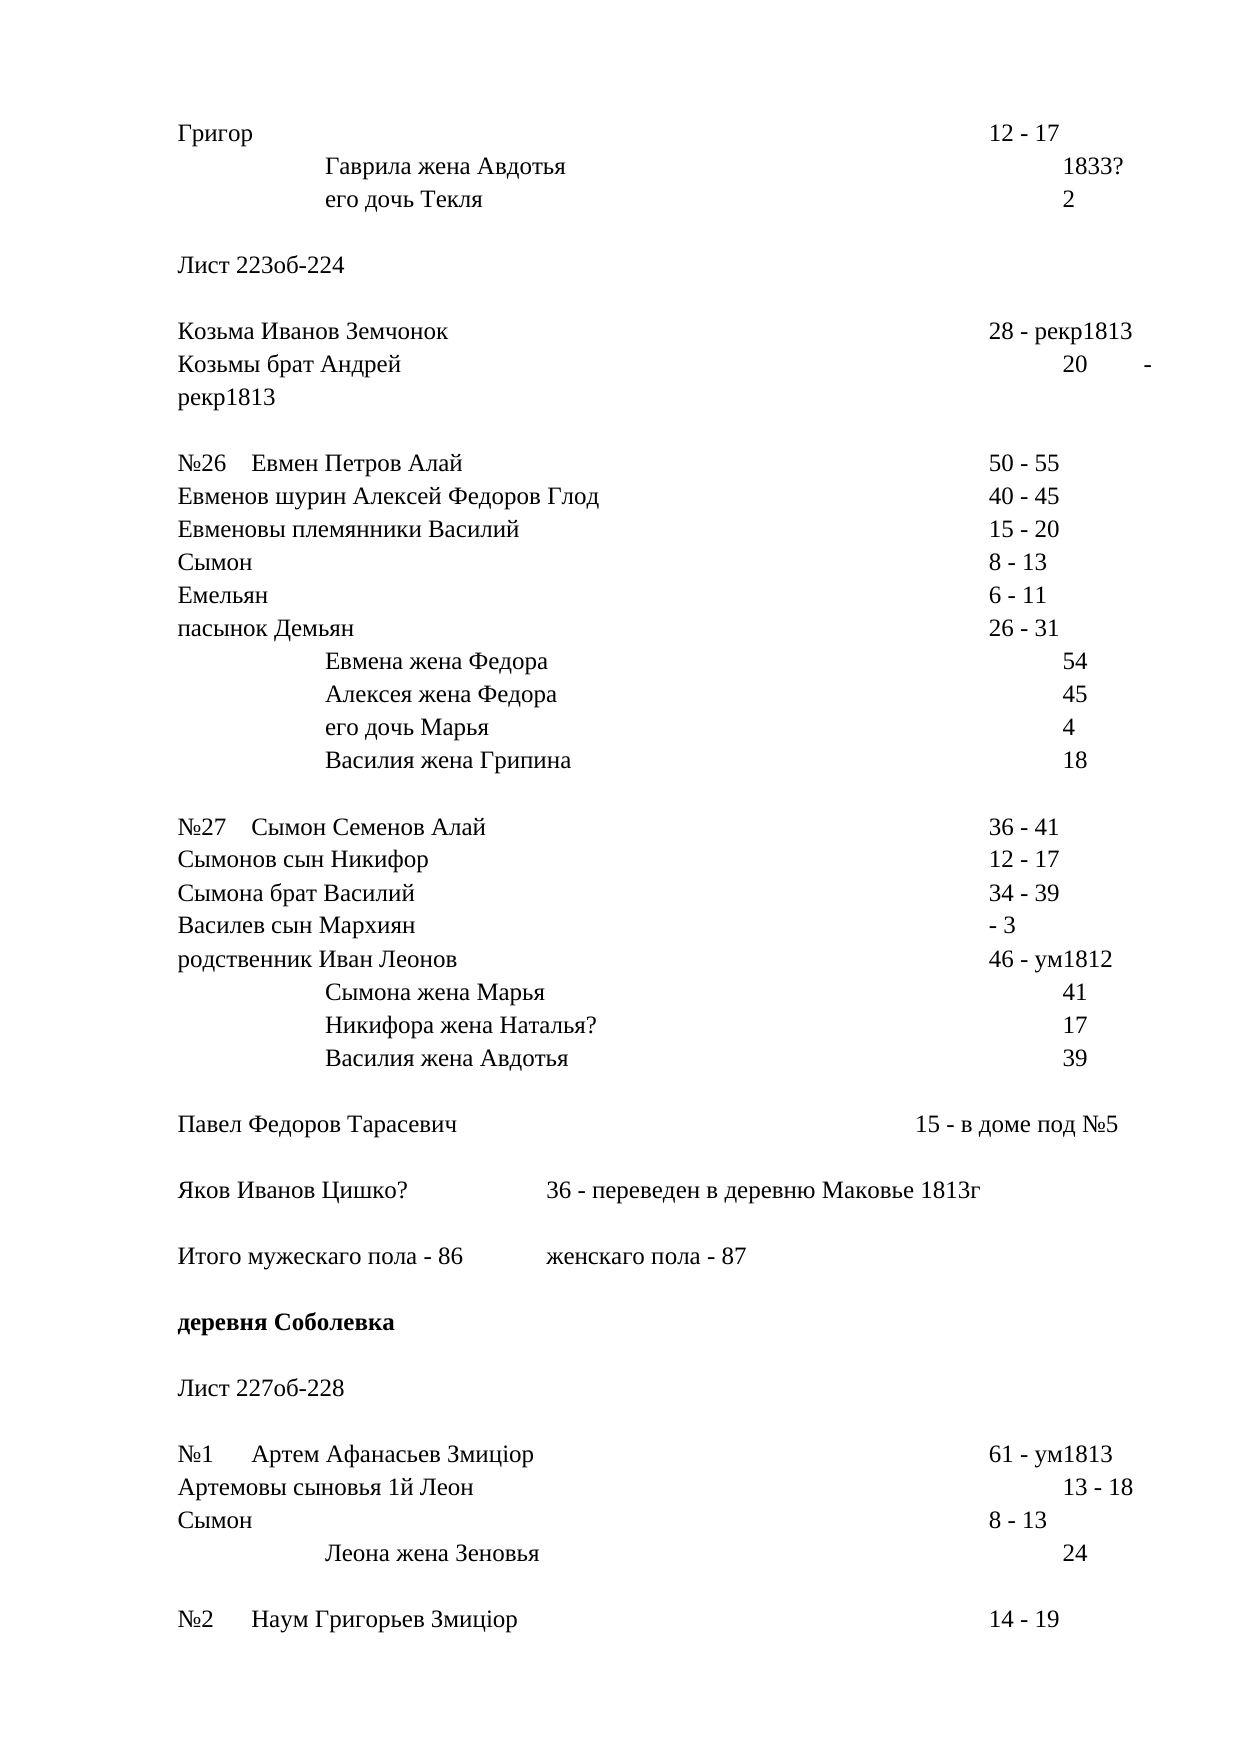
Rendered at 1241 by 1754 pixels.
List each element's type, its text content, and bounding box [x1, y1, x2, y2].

text Лист 227об-228 [177, 1373, 1152, 1402]
text Никифора жена Наталья? 17 [177, 1010, 1152, 1038]
text Гаврила жена Авдотья 1833? [177, 151, 1152, 180]
text Сымон 8 - 13 [177, 1505, 1152, 1534]
text Сымона жена Марья 41 [177, 977, 1152, 1005]
text Яков Иванов Цишко? 36 - переведен в деревню Маковье 1813г [177, 1175, 1152, 1203]
text Евмена жена Федора 54 [177, 646, 1152, 675]
text Сымона брат Василий 34 - 39 [177, 878, 1152, 906]
text Сымон 8 - 13 [177, 547, 1152, 576]
text Козьма Иванов Земчонок 28 - рекр1813 [177, 316, 1152, 345]
text пасынок Демьян 26 - 31 [177, 613, 1152, 642]
text Лист 223об-224 [177, 250, 1152, 279]
text деревня Соболевка [177, 1307, 1152, 1336]
text Емельян 6 - 11 [177, 580, 1152, 609]
text Итого мужескаго пола - 86 женскаго пола - 87 [177, 1241, 1152, 1269]
text №26 Евмен Петров Алай 50 - 55 [177, 448, 1152, 477]
text Сымонов сын Никифор 12 - 17 [177, 844, 1152, 873]
text Алексея жена Федора 45 [177, 679, 1152, 708]
text Евменовы племянники Василий 15 - 20 [177, 514, 1152, 543]
text Козьмы брат Андрей 20 - рекр1813 [177, 349, 1152, 411]
text Артемовы сыновья 1й Леон 13 - 18 [177, 1472, 1152, 1501]
text №27 Сымон Семенов Алай 36 - 41 [177, 812, 1152, 840]
text Евменов шурин Алексей Федоров Глод 40 - 45 [177, 481, 1152, 510]
text Григор 12 - 17 [177, 118, 1152, 147]
text Павел Федоров Тарасевич 15 - в доме под №5 [177, 1109, 1152, 1137]
text Василев сын Мархиян - 3 [177, 911, 1152, 939]
text №1 Артем Афанасьев Змицiор 61 - ум1813 [177, 1439, 1152, 1468]
text его дочь Текля 2 [177, 184, 1152, 213]
text родственник Иван Леонов 46 - ум1812 [177, 944, 1152, 972]
text его дочь Марья 4 [177, 712, 1152, 741]
text Леона жена Зеновья 24 [177, 1538, 1152, 1567]
text Василия жена Авдотья 39 [177, 1043, 1152, 1071]
text №2 Наум Григорьев Змицiор 14 - 19 [177, 1604, 1152, 1633]
text Василия жена Грипина 18 [177, 746, 1152, 774]
